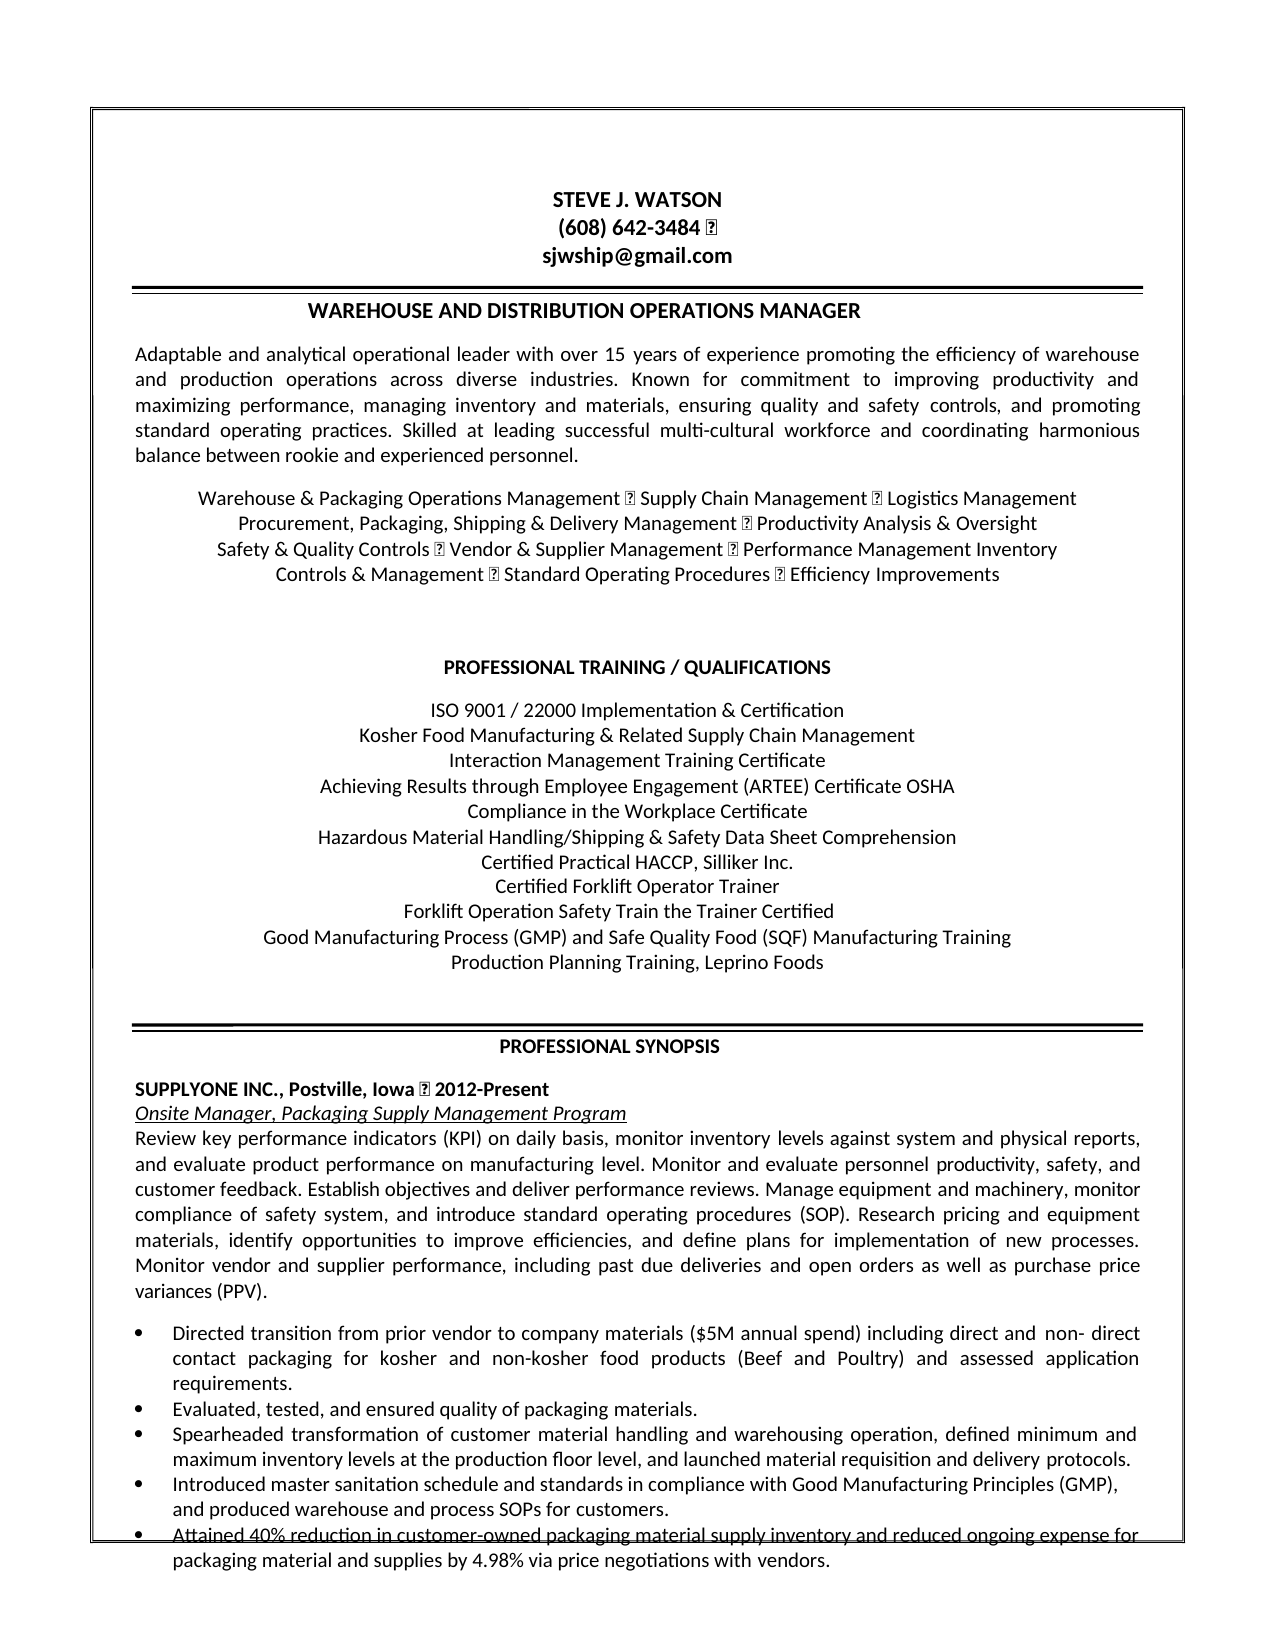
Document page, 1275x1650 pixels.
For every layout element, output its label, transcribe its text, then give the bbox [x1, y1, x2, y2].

text Kosher Food Manufacturing & Related Supply Chain Management Interaction Management Training Certificate [311, 722, 964, 773]
text Certified Forklift Operator Trainer [154, 875, 1121, 898]
text Forklift Operation Safety Train the Trainer Certified [404, 898, 1154, 924]
text Review key performance indicators (KPI) on daily basis, monitor inventory levels against system and physical reports, and evaluate product performance on manufacturing level. Monitor and evaluate personnel productivity, safety, and customer feedback. Establish objectives and deliver performance reviews. Manage equipment and machinery, monitor compliance of safety system, and introduce standard operating procedures (SOP). Research pricing and equipment materials, identify opportunities to improve efficiencies, and define plans for implementation of new processes. Monitor vendor and supplier performance, including past due deliveries and open orders as well as purchase price variances (PPV). [135, 1125, 1141, 1303]
list Evaluated, tested, and ensured quality of packaging materials. [135, 1396, 1154, 1421]
text ISO 9001 / 22000 Implementation & Certification [154, 697, 1121, 722]
text Hazardous Material Handling/Shipping & Safety Data Sheet Comprehension Certified Practical HACCP, Silliker Inc. [284, 824, 991, 875]
text SUPPLYONE INC., Postville, Iowa  2012-Present [135, 1076, 1154, 1101]
text Adaptable and analytical operational leader with over 15 years of experience promoting the efficiency of warehouse and production operations across diverse industries. Known for commitment to improving productivity and maximizing performance, managing inventory and materials, ensuring quality and safety controls, and promoting standard operating practices. Skilled at leading successful multi-cultural workforce and coordinating harmonious balance between rookie and experienced personnel. [135, 341, 1141, 468]
text Onsite Manager, Packaging Supply Management Program [135, 1101, 1154, 1125]
text sjwship@gmail.com [121, 241, 1154, 269]
subtitle PROFESSIONAL SYNOPSIS [499, 1033, 1154, 1059]
text (608) 642-3484  [121, 213, 1154, 241]
text STEVE J. WATSON [121, 185, 1154, 213]
list Introduced master sanitation schedule and standards in compliance with Good Manufacturing Principles (GMP), and produced warehouse and process SOPs for customers. [135, 1472, 1139, 1522]
subtitle PROFESSIONAL TRAINING / QUALIFICATIONS [154, 654, 1121, 680]
list Directed transition from prior vendor to company materials ($5M annual spend) including direct and non- direct contact packaging for kosher and non-kosher food products (Beef and Poultry) and assessed application requirements. [135, 1320, 1140, 1395]
text Achieving Results through Employee Engagement (ARTEE) Certificate OSHA Compliance in the Workplace Certificate [311, 773, 964, 824]
text WAREHOUSE AND DISTRIBUTION OPERATIONS MANAGER [308, 296, 1154, 324]
list Spearheaded transformation of customer material handling and warehousing operation, defined minimum and maximum inventory levels at the production floor level, and launched material requisition and delivery protocols. [135, 1421, 1139, 1471]
text Good Manufacturing Process (GMP) and Safe Quality Food (SQF) Manufacturing Training Production Planning Training, Leprino Foods [222, 924, 1053, 975]
list Attained 40% reduction in customer-owned packaging material supply inventory and reduced ongoing expense for packaging material and supplies by 4.98% via price negotiations with vendors. [135, 1523, 1140, 1572]
text Safety & Quality Controls  Vendor & Supplier Management  Performance Management Inventory Controls & Management  Standard Operating Procedures  Efficiency Improvements [198, 536, 1077, 587]
text Warehouse & Packaging Operations Management  Supply Chain Management  Logistics Management Procurement, Packaging, Shipping & Delivery Management  Productivity Analysis & Oversight [154, 485, 1121, 536]
